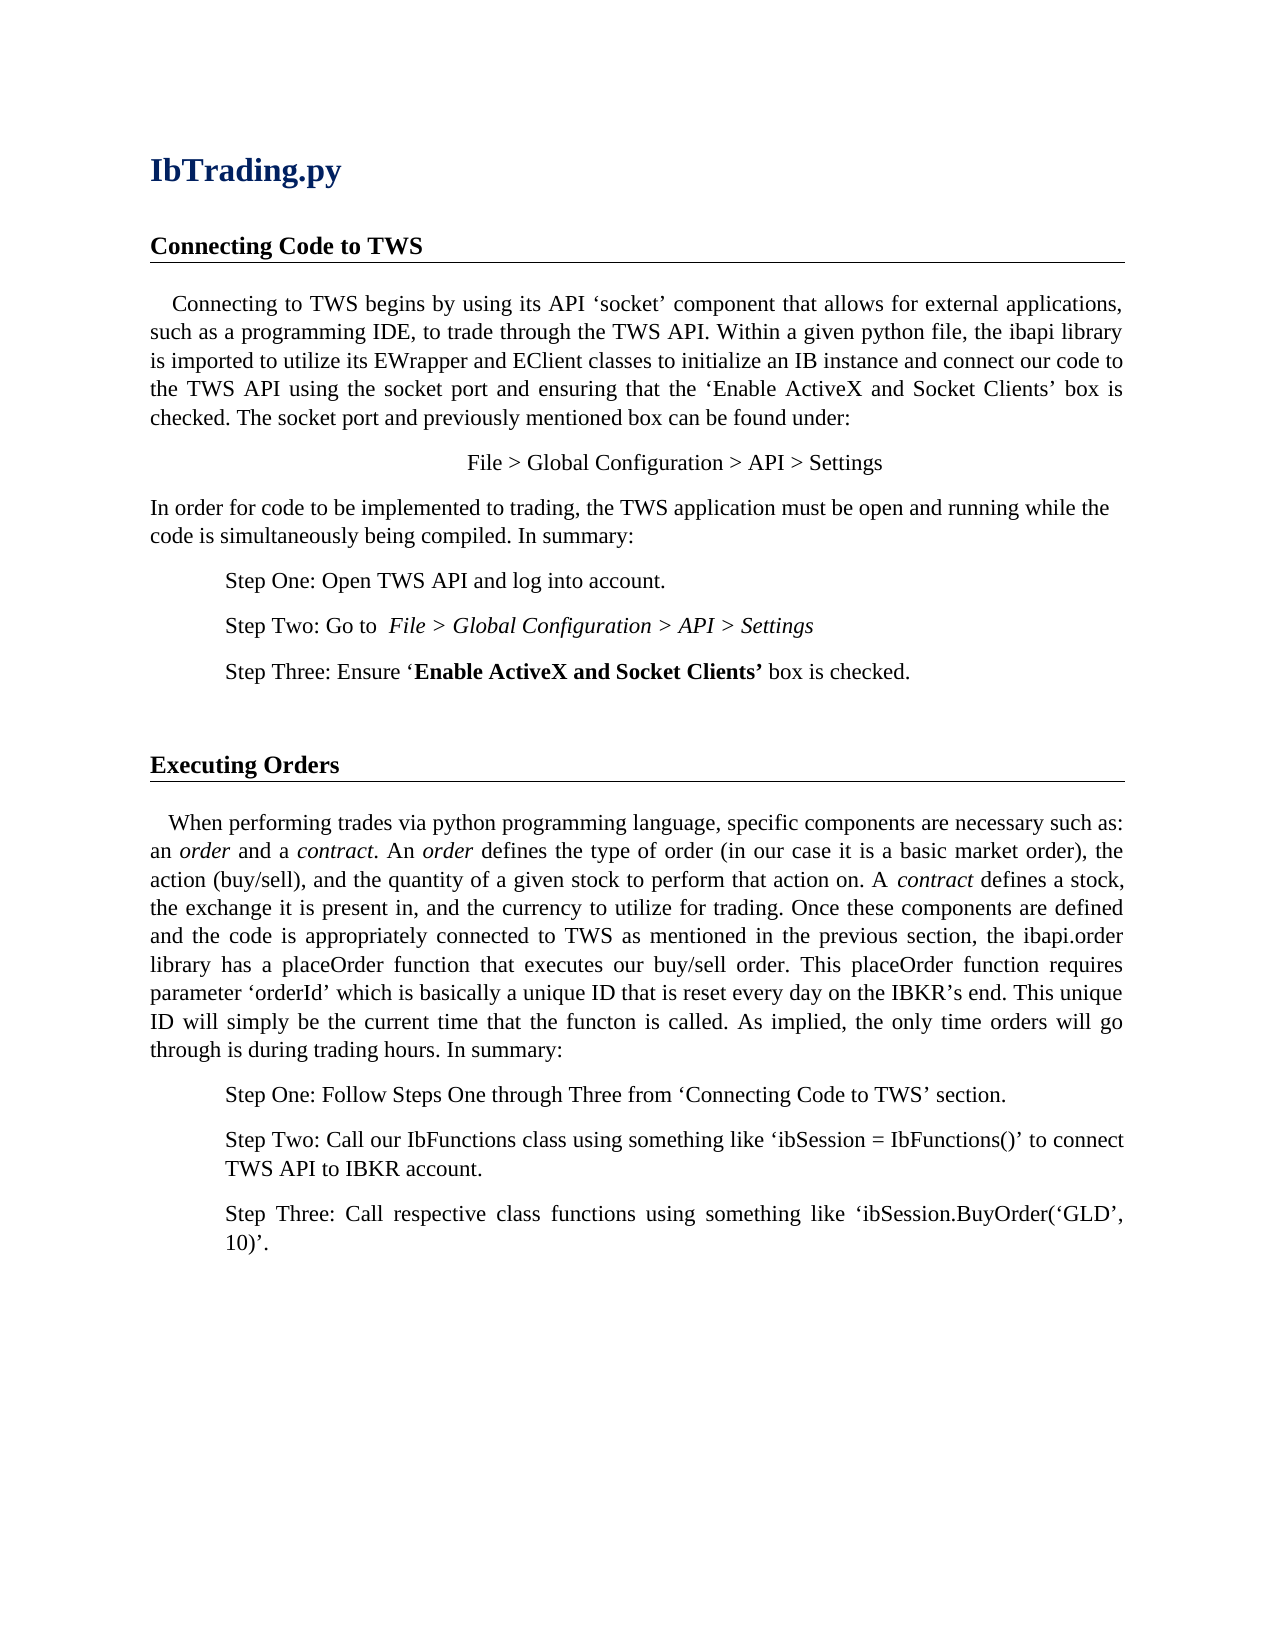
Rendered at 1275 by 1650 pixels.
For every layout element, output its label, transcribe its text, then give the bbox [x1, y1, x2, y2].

text Step Two: Go to File > Global Configuration > API > Settings [225, 613, 1125, 639]
text Connecting to TWS begins by using its API ‘socket’ component that allows for external applications, such as a programming IDE, to trade through the TWS API. Within a given python file, the ibapi library is imported to utilize its EWrapper and EClient classes to initialize an IB instance and connect our code to the TWS API using the socket port and ensuring that the ‘Enable ActiveX and Socket Clients’ box is checked. The socket port and previously mentioned box can be found under: [150, 290, 1125, 430]
subtitle Executing Orders [150, 750, 1125, 781]
text File > Global Configuration > API > Settings [150, 449, 1125, 475]
text In order for code to be implemented to trading, the TWS application must be open and running while the code is simultaneously being compiled. In summary: [150, 494, 1125, 549]
text Step One: Follow Steps One through Three from ‘Connecting Code to TWS’ section. [150, 1081, 1125, 1108]
subtitle IbTrading.py [150, 150, 1125, 188]
text When performing trades via python programming language, specific components are necessary such as: an order and a contract. An order defines the type of order (in our case it is a basic market order), the action (buy/sell), and the quantity of a given stock to perform that action on. A contract defines a stock, the exchange it is present in, and the currency to utilize for trading. Once these components are defined and the code is appropriately connected to TWS as mentioned in the previous section, the ibapi.order library has a placeOrder function that executes our buy/sell order. This placeOrder function requires parameter ‘orderId’ which is basically a unique ID that is reset every day on the IBKR’s end. This unique ID will simply be the current time that the functon is called. As implied, the only time orders will go through is during trading hours. In summary: [150, 809, 1125, 1063]
text Step Three: Call respective class functions using something like ‘ibSession.BuyOrder(‘GLD’, 10)’. [225, 1200, 1125, 1255]
text Step One: Open TWS API and log into account. [225, 567, 1125, 594]
subtitle Connecting Code to TWS [150, 231, 1125, 262]
text Step Two: Call our IbFunctions class using something like ‘ibSession = IbFunctions()’ to connect TWS API to IBKR account. [225, 1127, 1125, 1181]
text Step Three: Ensure ‘Enable ActiveX and Socket Clients’ box is checked. [225, 658, 1125, 684]
